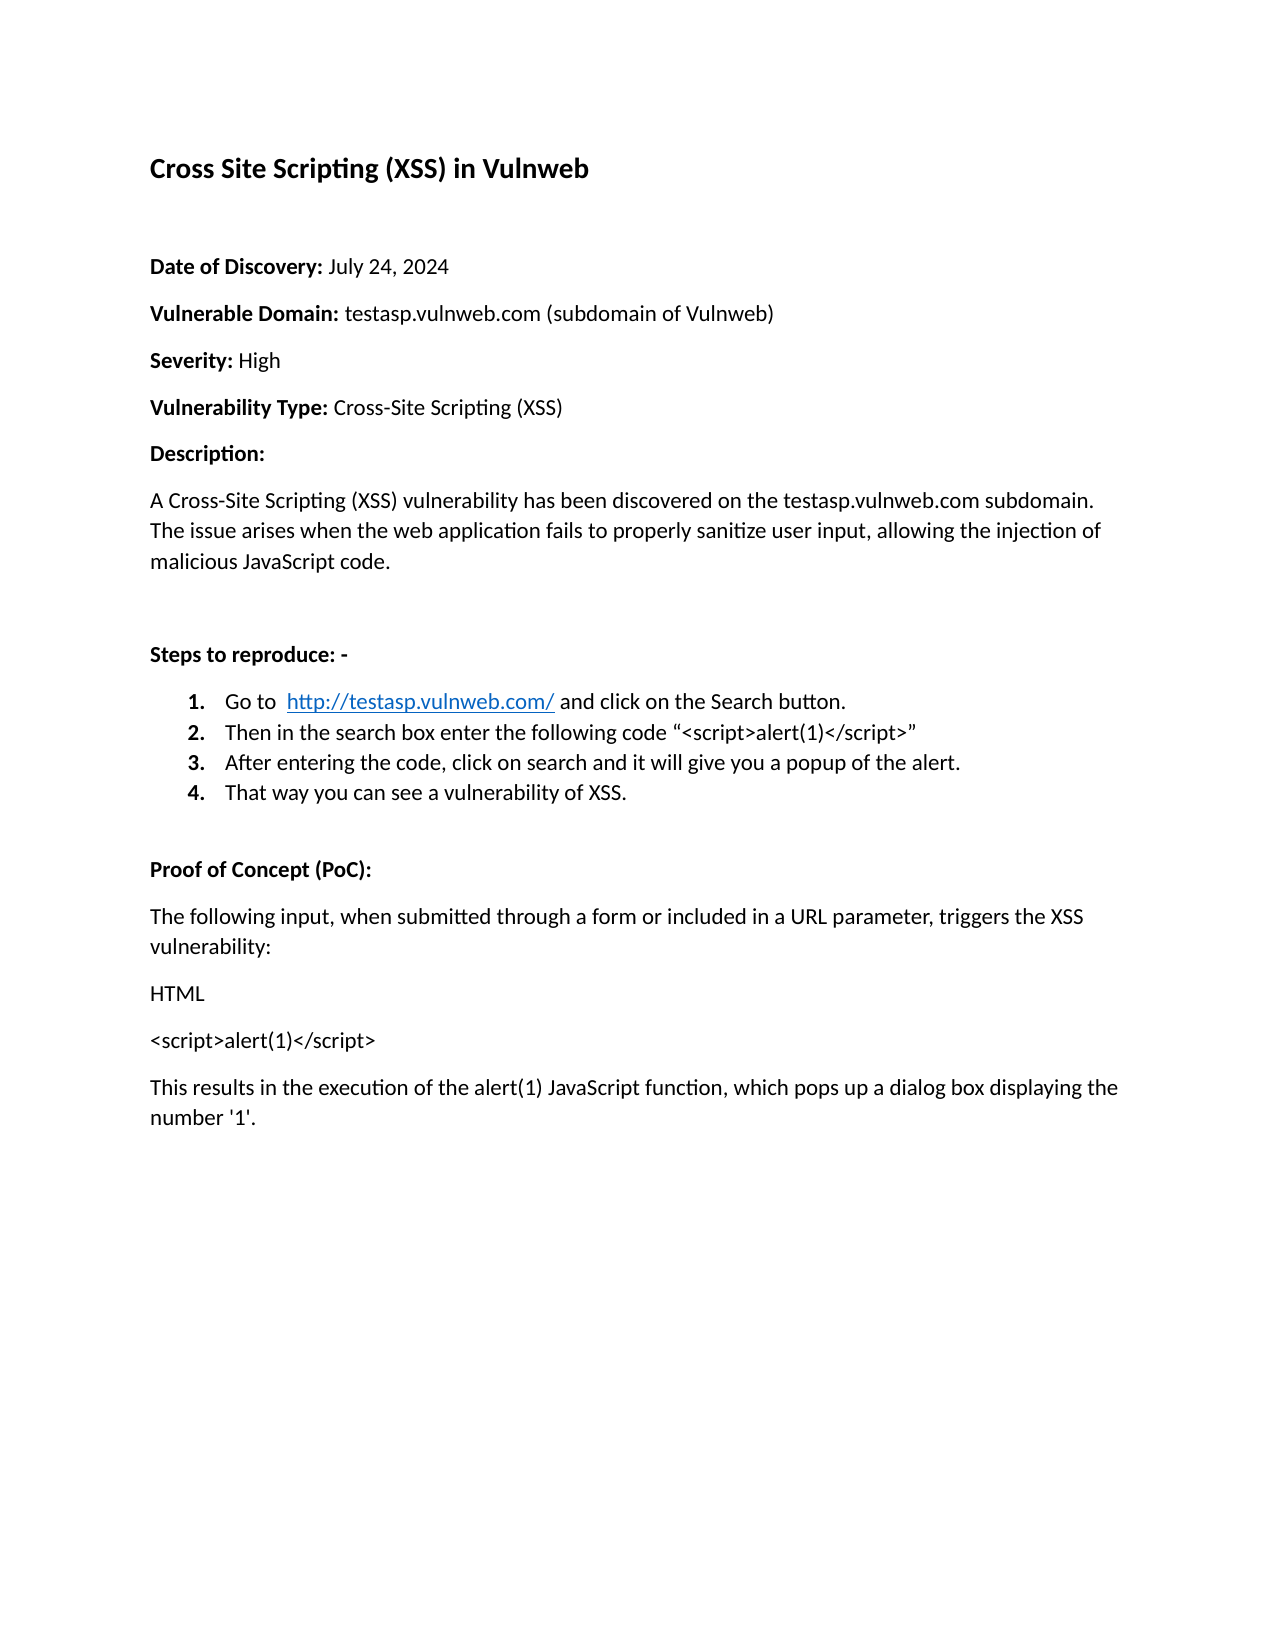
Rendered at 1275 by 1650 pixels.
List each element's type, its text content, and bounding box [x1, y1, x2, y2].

text Cross Site Scripting (XSS) in Vulnweb [150, 150, 1125, 186]
list That way you can see a vulnerability of XSS. [187, 778, 1125, 806]
text Steps to reproduce: - [150, 641, 1125, 668]
list Go to http://testasp.vulnweb.com/ and click on the Search button. [187, 687, 1125, 715]
text This results in the execution of the alert(1) JavaScript function, which pops up a dialog box displaying the number '1'. [150, 1073, 1125, 1131]
text Date of Discovery: July 24, 2024 [150, 252, 1125, 280]
text Vulnerable Domain: testasp.vulnweb.com (subdomain of Vulnweb) [150, 299, 1125, 327]
text HTML [150, 979, 1125, 1007]
text Proof of Concept (PoC): [150, 855, 1125, 883]
text Description: [150, 439, 1125, 467]
text Severity: High [150, 346, 1125, 374]
text A Cross-Site Scripting (XSS) vulnerability has been discovered on the testasp.vulnweb.com subdomain. The issue arises when the web application fails to properly sanitize user input, allowing the injection of malicious JavaScript code. [150, 486, 1125, 575]
text <script>alert(1)</script> [150, 1026, 1125, 1054]
text The following input, when submitted through a form or included in a URL parameter, triggers the XSS vulnerability: [150, 902, 1125, 960]
text Vulnerability Type: Cross-Site Scripting (XSS) [150, 393, 1125, 421]
list Then in the search box enter the following code “<script>alert(1)</script>” [187, 718, 1125, 746]
list After entering the code, click on search and it will give you a popup of the alert. [187, 748, 1125, 776]
